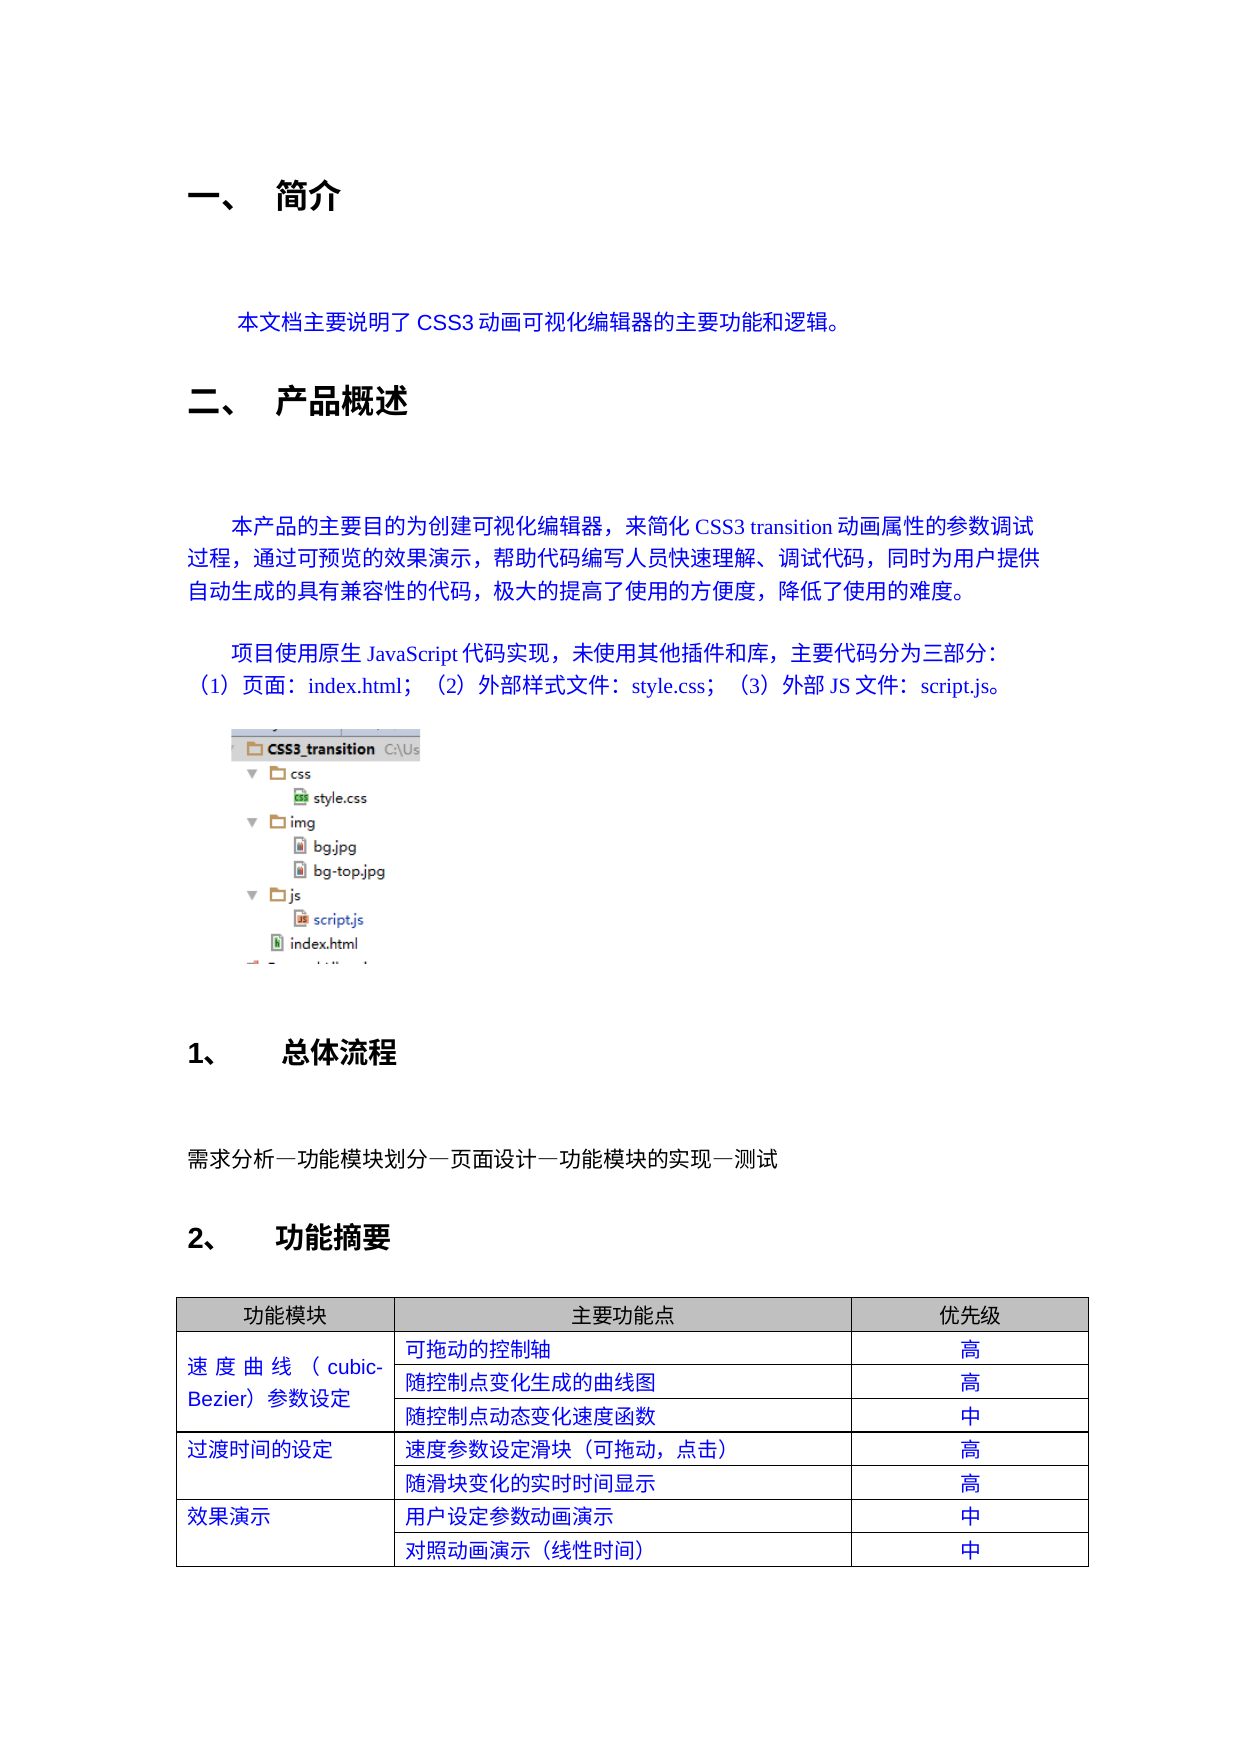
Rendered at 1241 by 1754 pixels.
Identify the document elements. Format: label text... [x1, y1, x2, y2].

table_cell 随控制点动态变化速度函数 [395, 1399, 851, 1431]
table_cell 速度参数设定滑块（可拖动，点击） [395, 1433, 851, 1465]
picture [231, 729, 421, 964]
table_cell 随滑块变化的实时时间显示 [395, 1466, 851, 1498]
table_cell 中 [852, 1399, 1088, 1431]
table_cell 效果演示 [177, 1500, 394, 1566]
table_cell 高 [852, 1433, 1088, 1465]
table_header 主要功能点 [395, 1298, 851, 1331]
text 需求分析—功能模块划分—页面设计—功能模块的实现—测试 [187, 1141, 1053, 1174]
table_cell 中 [852, 1533, 1088, 1566]
table_cell 高 [852, 1365, 1088, 1398]
table_cell 过渡时间的设定 [177, 1433, 394, 1498]
table_cell 随控制点变化生成的曲线图 [395, 1365, 851, 1398]
text 本产品的主要目的为创建可视化编辑器，来简化CSS3 transition动画属性的参数调试过程，通过可预览的效果演示，帮助代码编写人员快速理解、调试代码，同时为用户提供自动生成的具有兼容性的代码，极大的提高了使用的方便度，降低了使用的难度。 [187, 508, 1053, 606]
table_cell 高 [852, 1332, 1088, 1364]
subtitle 产品概述 [187, 366, 1053, 431]
text 项目使用原生JavaScript代码实现，未使用其他插件和库，主要代码分为三部分：（1）页面：index.html；（2）外部样式文件：style.css；（3）外部JS文件：script.js。 [187, 635, 1053, 700]
table_cell 中 [852, 1500, 1088, 1532]
subtitle 总体流程 [187, 1018, 1053, 1083]
text 本文档主要说明了CSS3动画可视化编辑器的主要功能和逻辑。 [187, 304, 1053, 337]
subtitle 简介 [187, 162, 1053, 227]
table_header 优先级 [852, 1298, 1088, 1331]
table_header 功能模块 [177, 1298, 394, 1331]
table_cell 高 [852, 1466, 1088, 1498]
table_cell 可拖动的控制轴 [395, 1332, 851, 1364]
subtitle 功能摘要 [187, 1203, 1053, 1268]
table_cell 速度曲线（cubic-Bezier）参数设定 [177, 1332, 394, 1431]
table_cell 用户设定参数动画演示 [395, 1500, 851, 1532]
table_cell 对照动画演示（线性时间） [395, 1533, 851, 1566]
